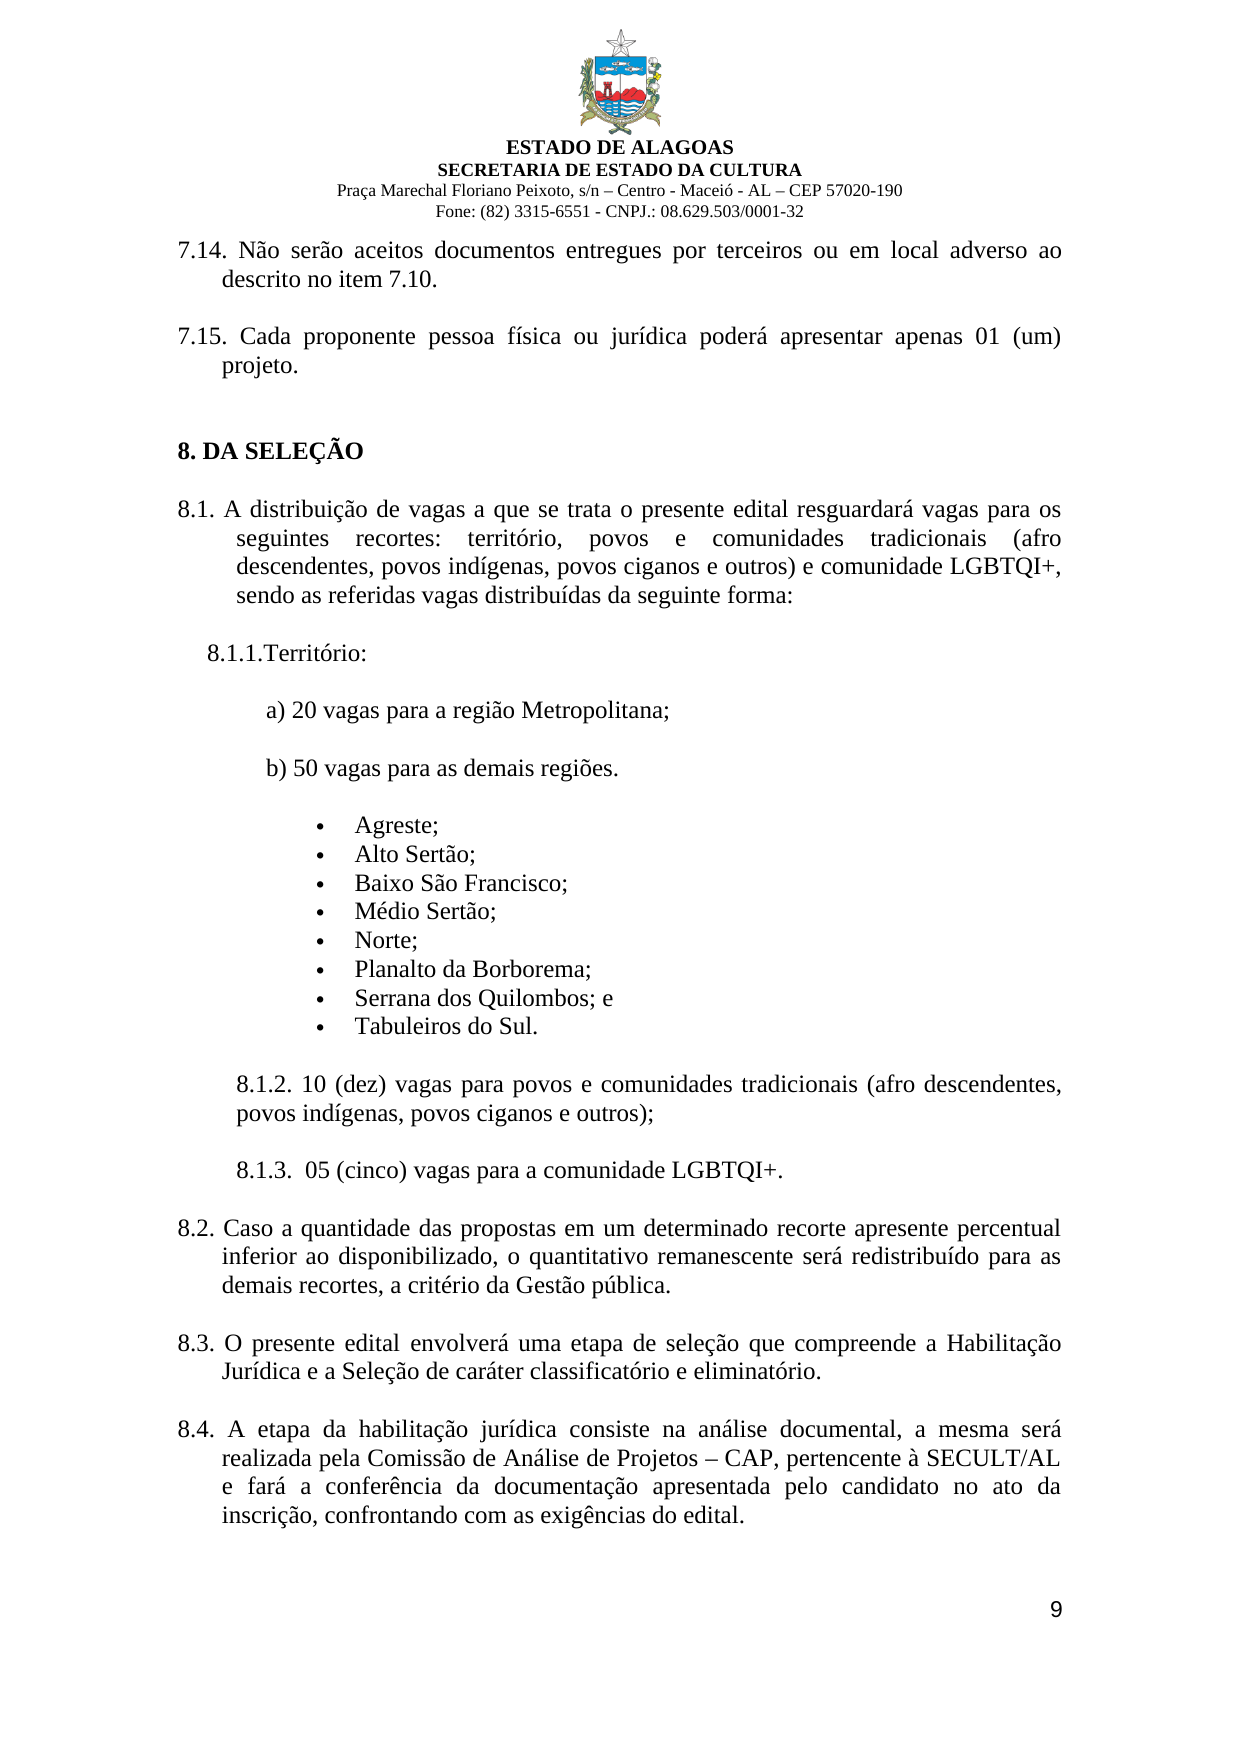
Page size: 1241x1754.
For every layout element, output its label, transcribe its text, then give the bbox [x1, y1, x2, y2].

list Serrana dos Quilombos; e [317, 983, 1062, 1011]
text 8.3. O presente edital envolverá uma etapa de seleção que compreende a Habilitação Jurídica e a Seleção de caráter classificatório e eliminatório. [177, 1328, 1062, 1385]
list Tabuleiros do Sul. [317, 1011, 1062, 1040]
list Agreste; [317, 810, 1062, 839]
list Norte; [317, 925, 1062, 954]
list a) 20 vagas para a região Metropolitana; [266, 695, 1062, 724]
list 8.1.1.Território: [207, 638, 1062, 666]
list Planalto da Borborema; [317, 954, 1062, 983]
list Alto Sertão; [317, 839, 1062, 868]
list Baixo São Francisco; [317, 868, 1062, 896]
picture [578, 29, 662, 135]
list Médio Sertão; [317, 896, 1062, 925]
text 8. DA SELEÇÃO [177, 436, 1062, 465]
list 8.1.2. 10 (dez) vagas para povos e comunidades tradicionais (afro descendentes, povos indígenas, povos ciganos e outros); [236, 1069, 1062, 1126]
text 8.4. A etapa da habilitação jurídica consiste na análise documental, a mesma será realizada pela Comissão de Análise de Projetos – CAP, pertencente à SECULT/AL e fará a conferência da documentação apresentada pelo candidato no ato da inscrição, confrontando com as exigências do edital. [177, 1414, 1062, 1529]
list 8.1.3. 05 (cinco) vagas para a comunidade LGBTQI+. [236, 1155, 1062, 1184]
text 8.2. Caso a quantidade das propostas em um determinado recorte apresente percentual inferior ao disponibilizado, o quantitativo remanescente será redistribuído para as demais recortes, a critério da Gestão pública. [177, 1213, 1062, 1299]
text 8.1. A distribuição de vagas a que se trata o presente edital resguardará vagas para os seguintes recortes: território, povos e comunidades tradicionais (afro descendentes, povos indígenas, povos ciganos e outros) e comunidade LGBTQI+, sendo as referidas vagas distribuídas da seguinte forma: [177, 494, 1062, 609]
text 7.14. Não serão aceitos documentos entregues por terceiros ou em local adverso ao descrito no item 7.10. [177, 235, 1063, 293]
text 7.15. Cada proponente pessoa física ou jurídica poderá apresentar apenas 01 (um) projeto. [177, 321, 1063, 379]
text b) 50 vagas para as demais regiões. [266, 753, 1062, 781]
